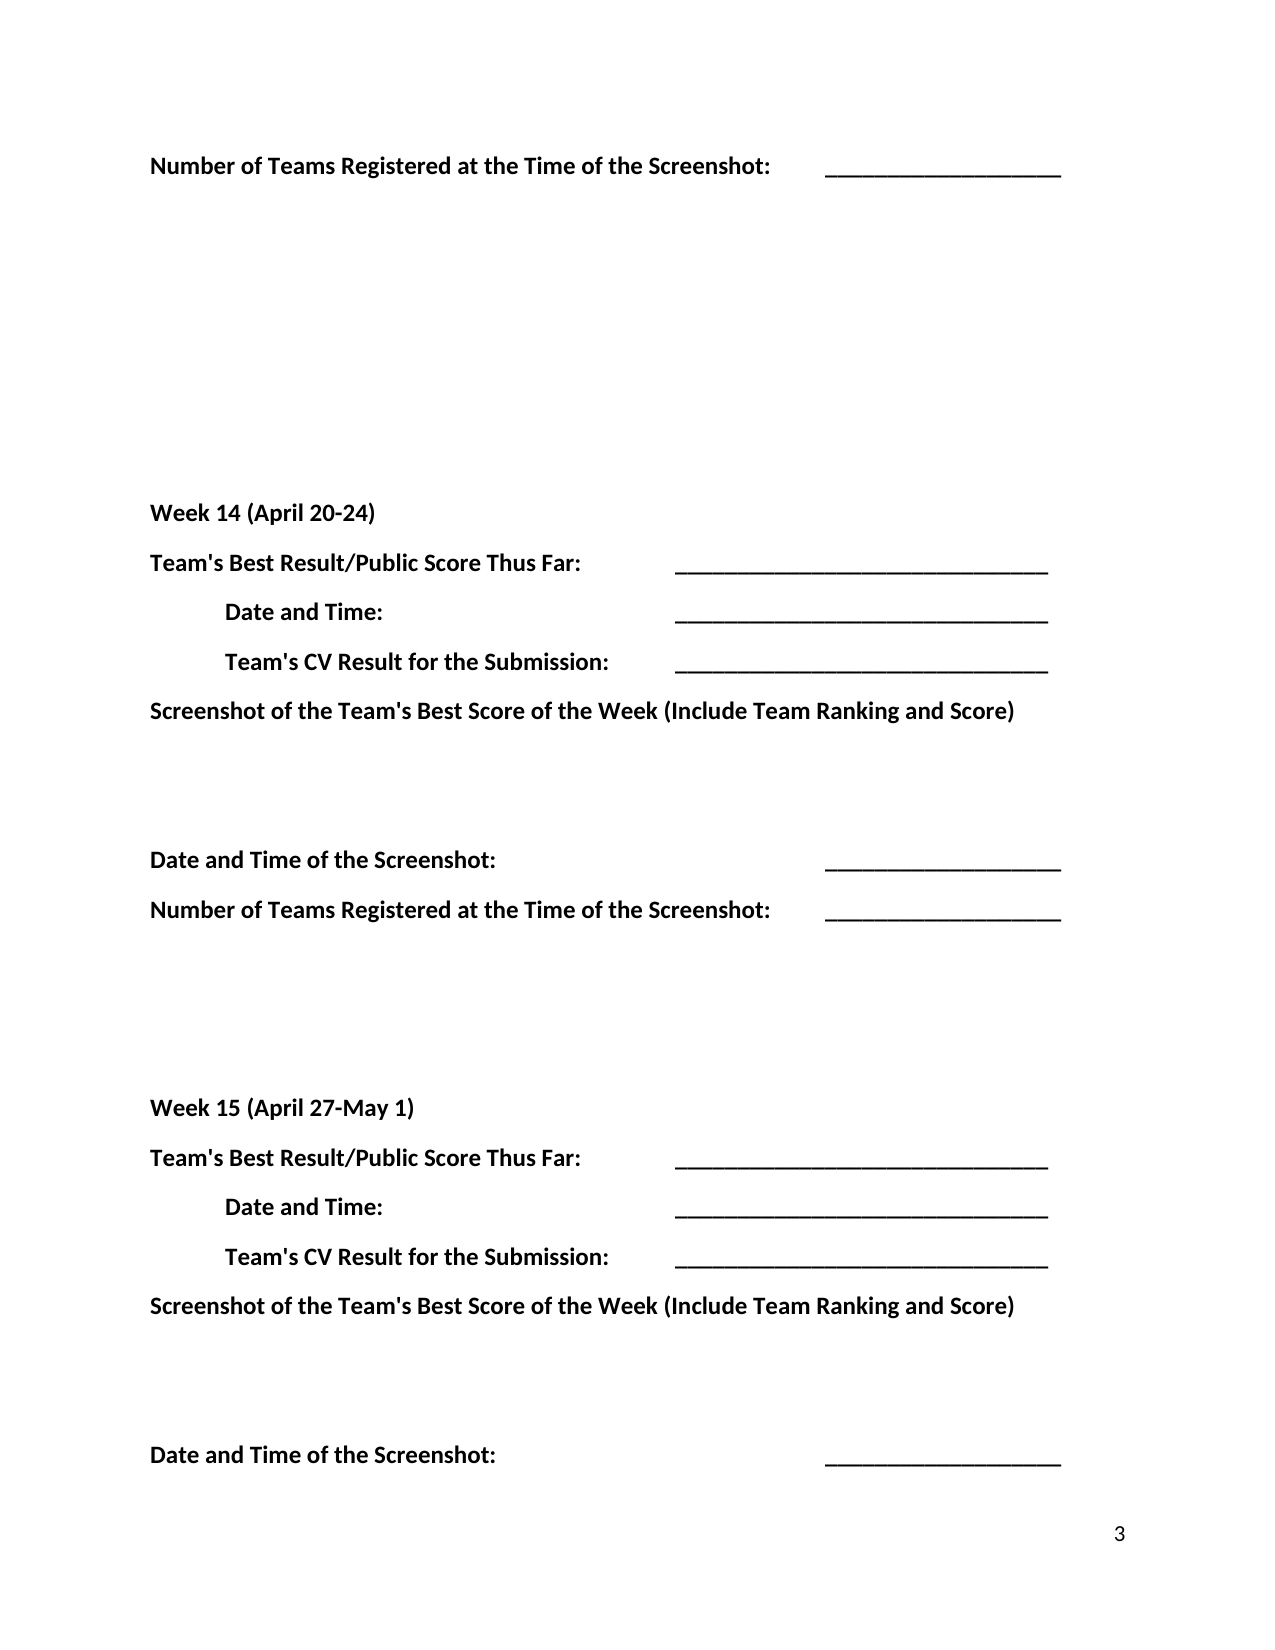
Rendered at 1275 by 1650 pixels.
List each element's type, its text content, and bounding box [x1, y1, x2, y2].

text Week 14 (April 20-24) [150, 497, 1125, 528]
text Date and Time of the Screenshot: ___________________ [150, 844, 1125, 875]
text Date and Time of the Screenshot: ___________________ [150, 1439, 1125, 1470]
text Team's CV Result for the Submission: ______________________________ [150, 646, 1125, 676]
text Screenshot of the Team's Best Score of the Week (Include Team Ranking and Score) [150, 1290, 1125, 1321]
text Screenshot of the Team's Best Score of the Week (Include Team Ranking and Score) [150, 695, 1125, 726]
text Team's Best Result/Public Score Thus Far: ______________________________ [150, 1142, 1125, 1172]
text Date and Time: ______________________________ [150, 596, 1125, 627]
text Team's Best Result/Public Score Thus Far: ______________________________ [150, 547, 1125, 577]
text Week 15 (April 27-May 1) [150, 1092, 1125, 1123]
text Number of Teams Registered at the Time of the Screenshot: ___________________ [150, 150, 1125, 181]
text Date and Time: ______________________________ [150, 1191, 1125, 1222]
text Number of Teams Registered at the Time of the Screenshot: ___________________ [150, 894, 1125, 924]
text Team's CV Result for the Submission: ______________________________ [150, 1241, 1125, 1271]
